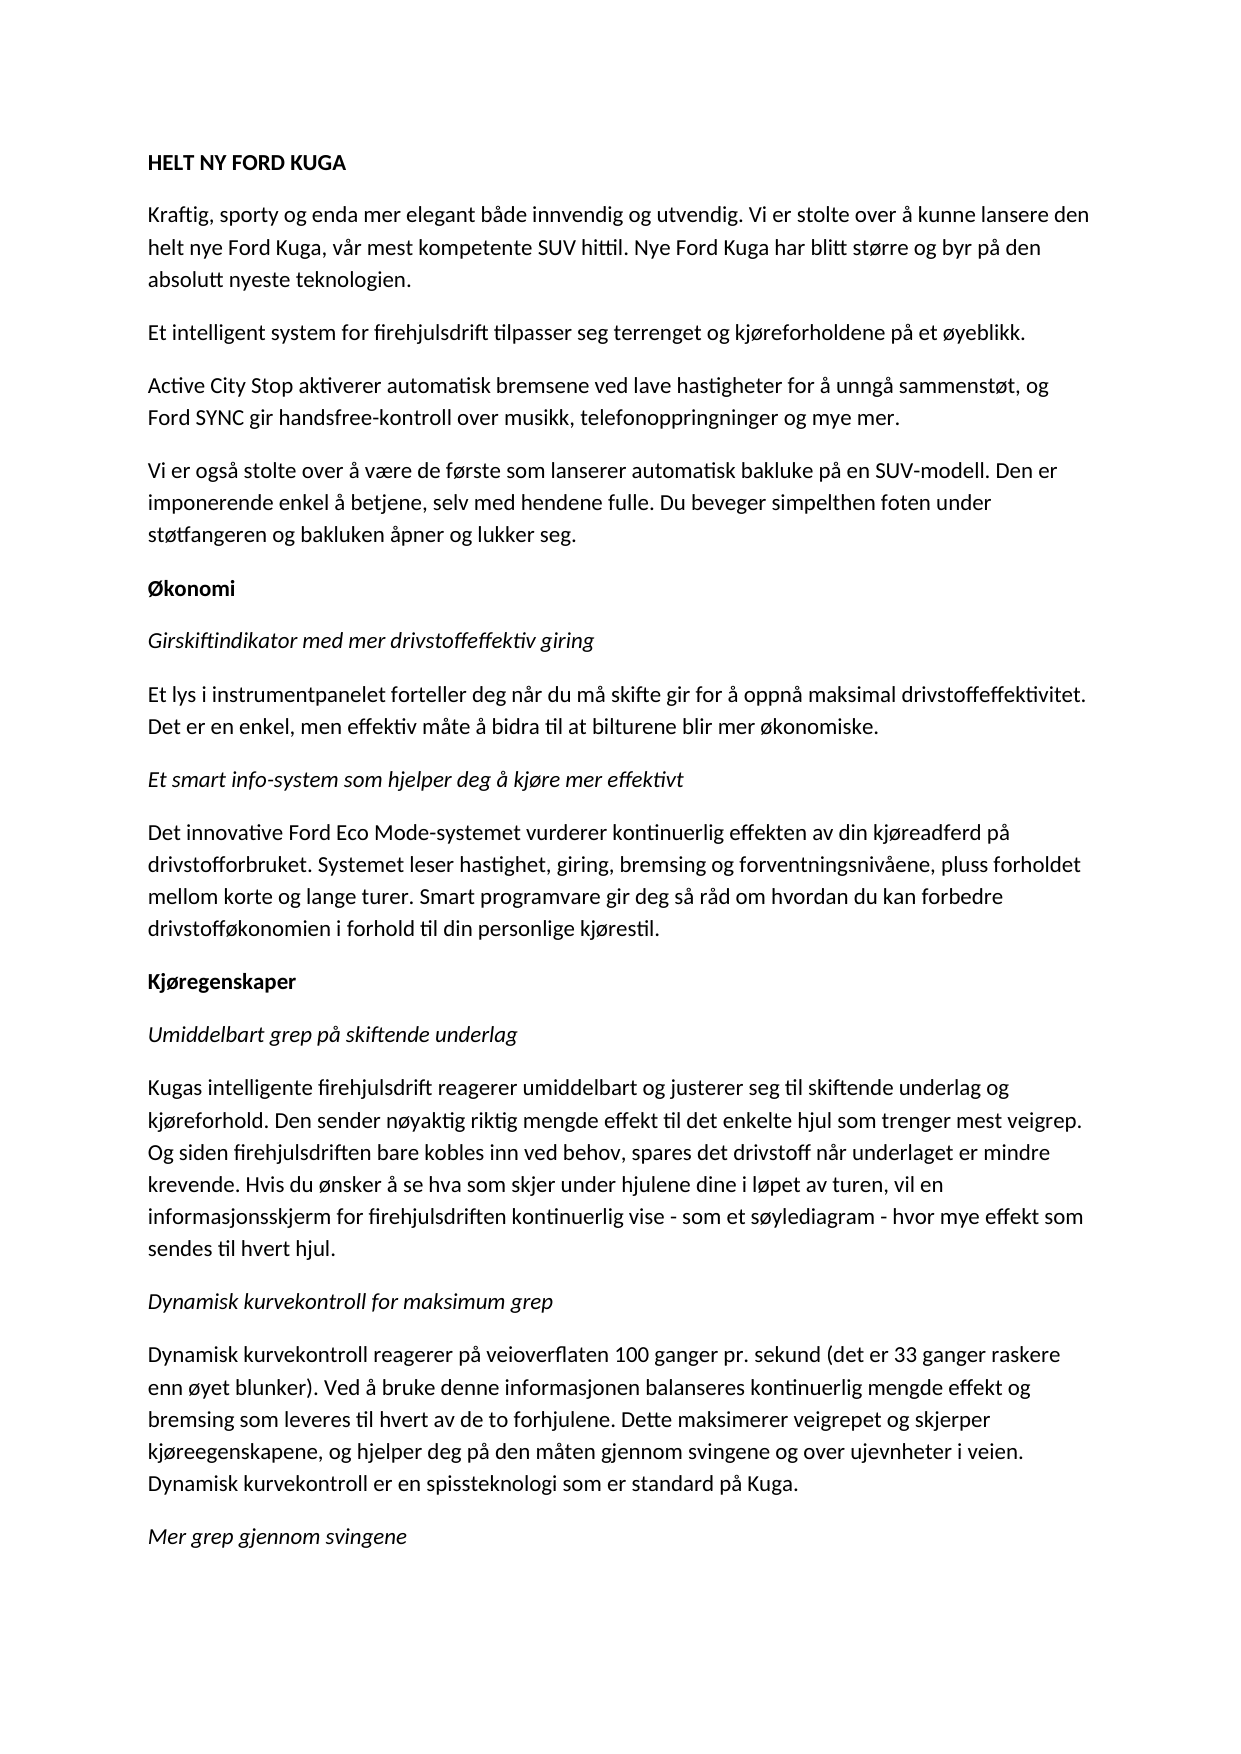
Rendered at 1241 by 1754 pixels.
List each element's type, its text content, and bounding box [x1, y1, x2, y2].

text Dynamisk kurvekontroll for maksimum grep [148, 1287, 1093, 1316]
text Vi er også stolte over å være de første som lanserer automatisk bakluke på en SUV-modell. Den er imponerende enkel å betjene, selv med hendene fulle. Du beveger simpelthen foten under støtfangeren og bakluken åpner og lukker seg. [148, 456, 1093, 549]
text Mer grep gjennom svingene [148, 1522, 1093, 1550]
text HELT NY FORD KUGA [148, 148, 1093, 176]
text Girskiftindikator med mer drivstoffeffektiv giring [148, 627, 1093, 655]
text Økonomi [148, 574, 1093, 602]
text Et smart info-system som hjelper deg å kjøre mer effektivt [148, 765, 1093, 793]
text Kjøregenskaper [148, 967, 1093, 996]
text Kugas intelligente firehjulsdrift reagerer umiddelbart og justerer seg til skiftende underlag og kjøreforhold. Den sender nøyaktig riktig mengde effekt til det enkelte hjul som trenger mest veigrep. Og siden firehjulsdriften bare kobles inn ved behov, spares det drivstoff når underlaget er mindre krevende. Hvis du ønsker å se hva som skjer under hjulene dine i løpet av turen, vil en informasjonsskjerm for firehjulsdriften kontinuerlig vise - som et søylediagram - hvor mye effekt som sendes til hvert hjul. [148, 1073, 1093, 1262]
text Umiddelbart grep på skiftende underlag [148, 1021, 1093, 1048]
text Dynamisk kurvekontroll reagerer på veioverflaten 100 ganger pr. sekund (det er 33 ganger raskere enn øyet blunker). Ved å bruke denne informasjonen balanseres kontinuerlig mengde effekt og bremsing som leveres til hvert av de to forhjulene. Dette maksimerer veigrepet og skjerper kjøreegenskapene, og hjelper deg på den måten gjennom svingene og over ujevnheter i veien. Dynamisk kurvekontroll er en spissteknologi som er standard på Kuga. [148, 1341, 1093, 1497]
text Kraftig, sporty og enda mer elegant både innvendig og utvendig. Vi er stolte over å kunne lansere den helt nye Ford Kuga, vår mest kompetente SUV hittil. Nye Ford Kuga har blitt større og byr på den absolutt nyeste teknologien. [148, 201, 1093, 293]
text Active City Stop aktiverer automatisk bremsene ved lave hastigheter for å unngå sammenstøt, og Ford SYNC gir handsfree-kontroll over musikk, telefonoppringninger og mye mer. [148, 371, 1093, 431]
text Et intelligent system for firehjulsdrift tilpasser seg terrenget og kjøreforholdene på et øyeblikk. [148, 318, 1093, 346]
text Et lys i instrumentpanelet forteller deg når du må skifte gir for å oppnå maksimal drivstoffeffektivitet. Det er en enkel, men effektiv måte å bidra til at bilturene blir mer økonomiske. [148, 680, 1093, 740]
text Det innovative Ford Eco Mode-systemet vurderer kontinuerlig effekten av din kjøreadferd på drivstofforbruket. Systemet leser hastighet, giring, bremsing og forventningsnivåene, pluss forholdet mellom korte og lange turer. Smart programvare gir deg så råd om hvordan du kan forbedre drivstofføkonomien i forhold til din personlige kjørestil. [148, 818, 1093, 942]
